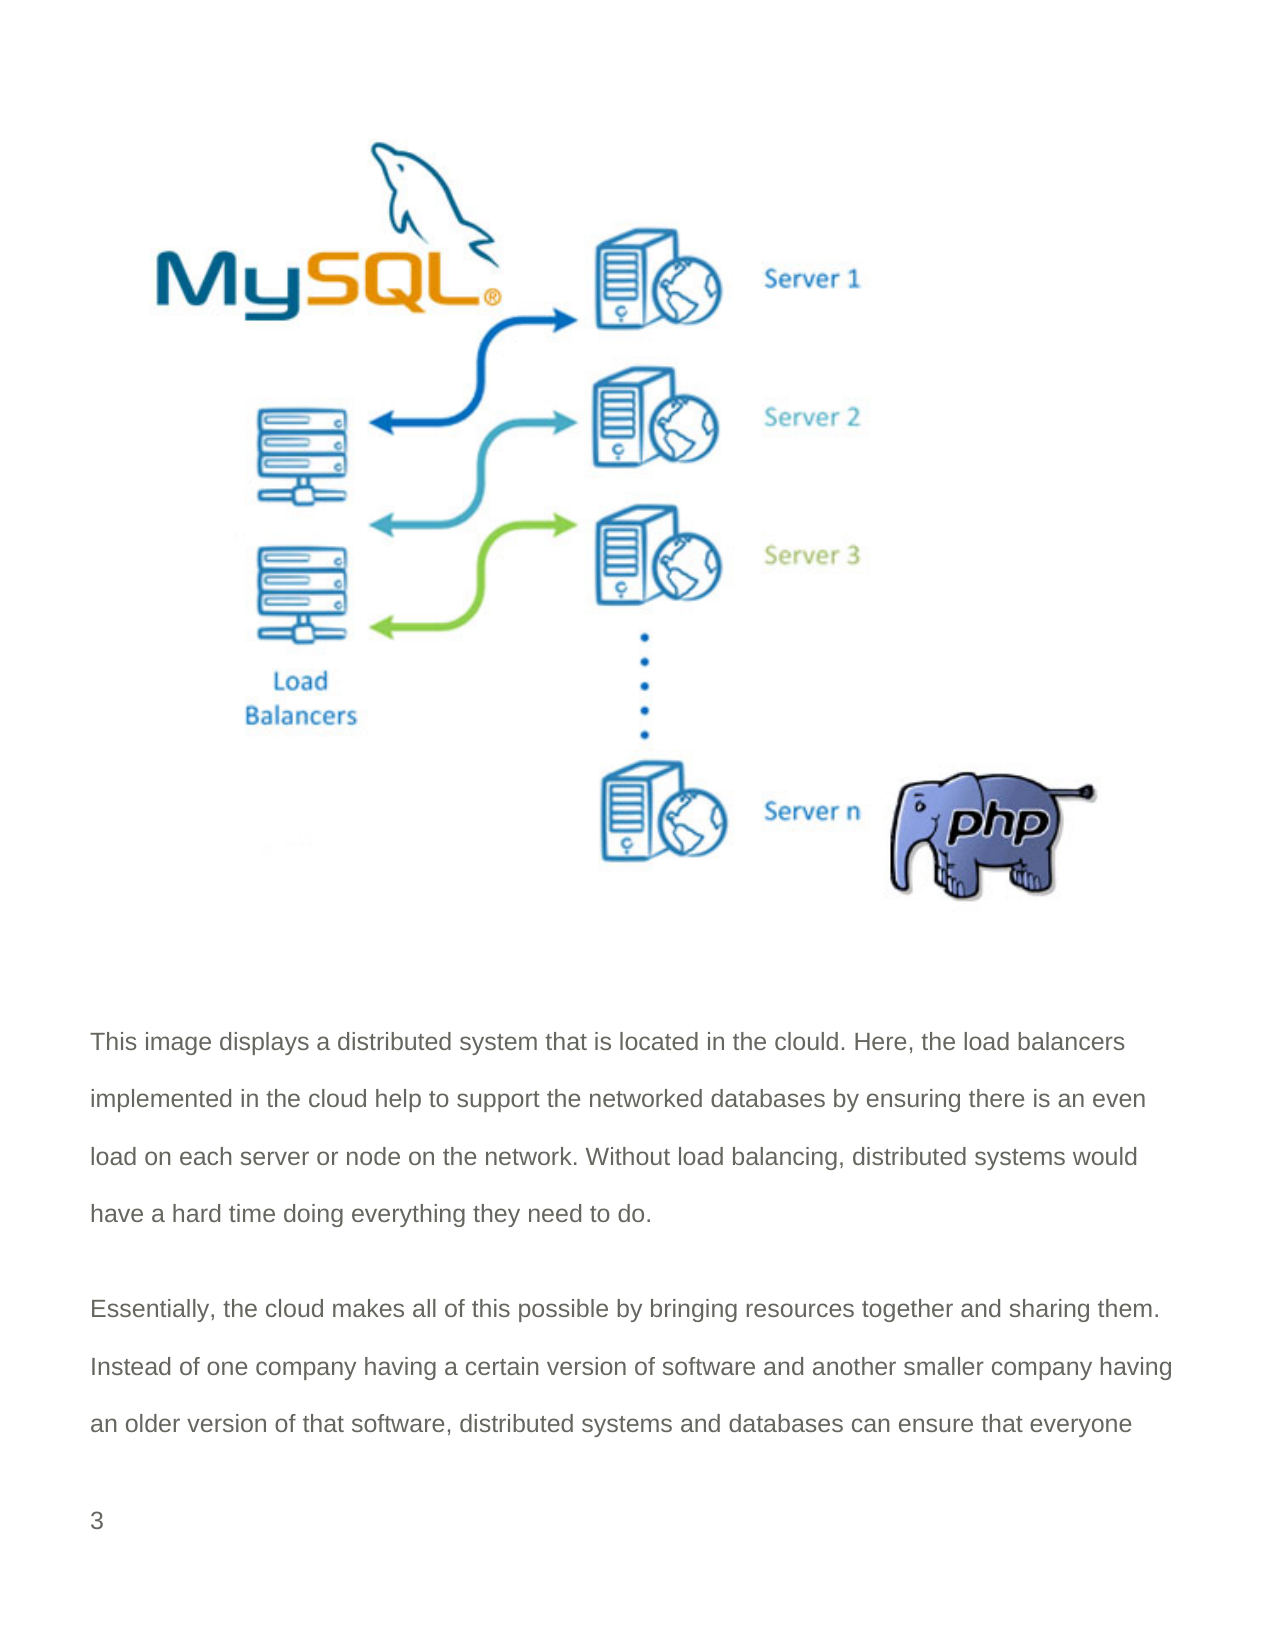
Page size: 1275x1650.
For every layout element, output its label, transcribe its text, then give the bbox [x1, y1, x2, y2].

picture [97, 112, 1115, 961]
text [90, 1294, 1185, 1438]
text This image displays a distributed system that is located in the clould. Here, the load balancers implemented in the cloud help to support the networked databases by ensuring there is an even load on each server or node on the network. Without load balancing, distributed systems would have a hard time doing everything they need to do. [90, 1027, 1185, 1228]
